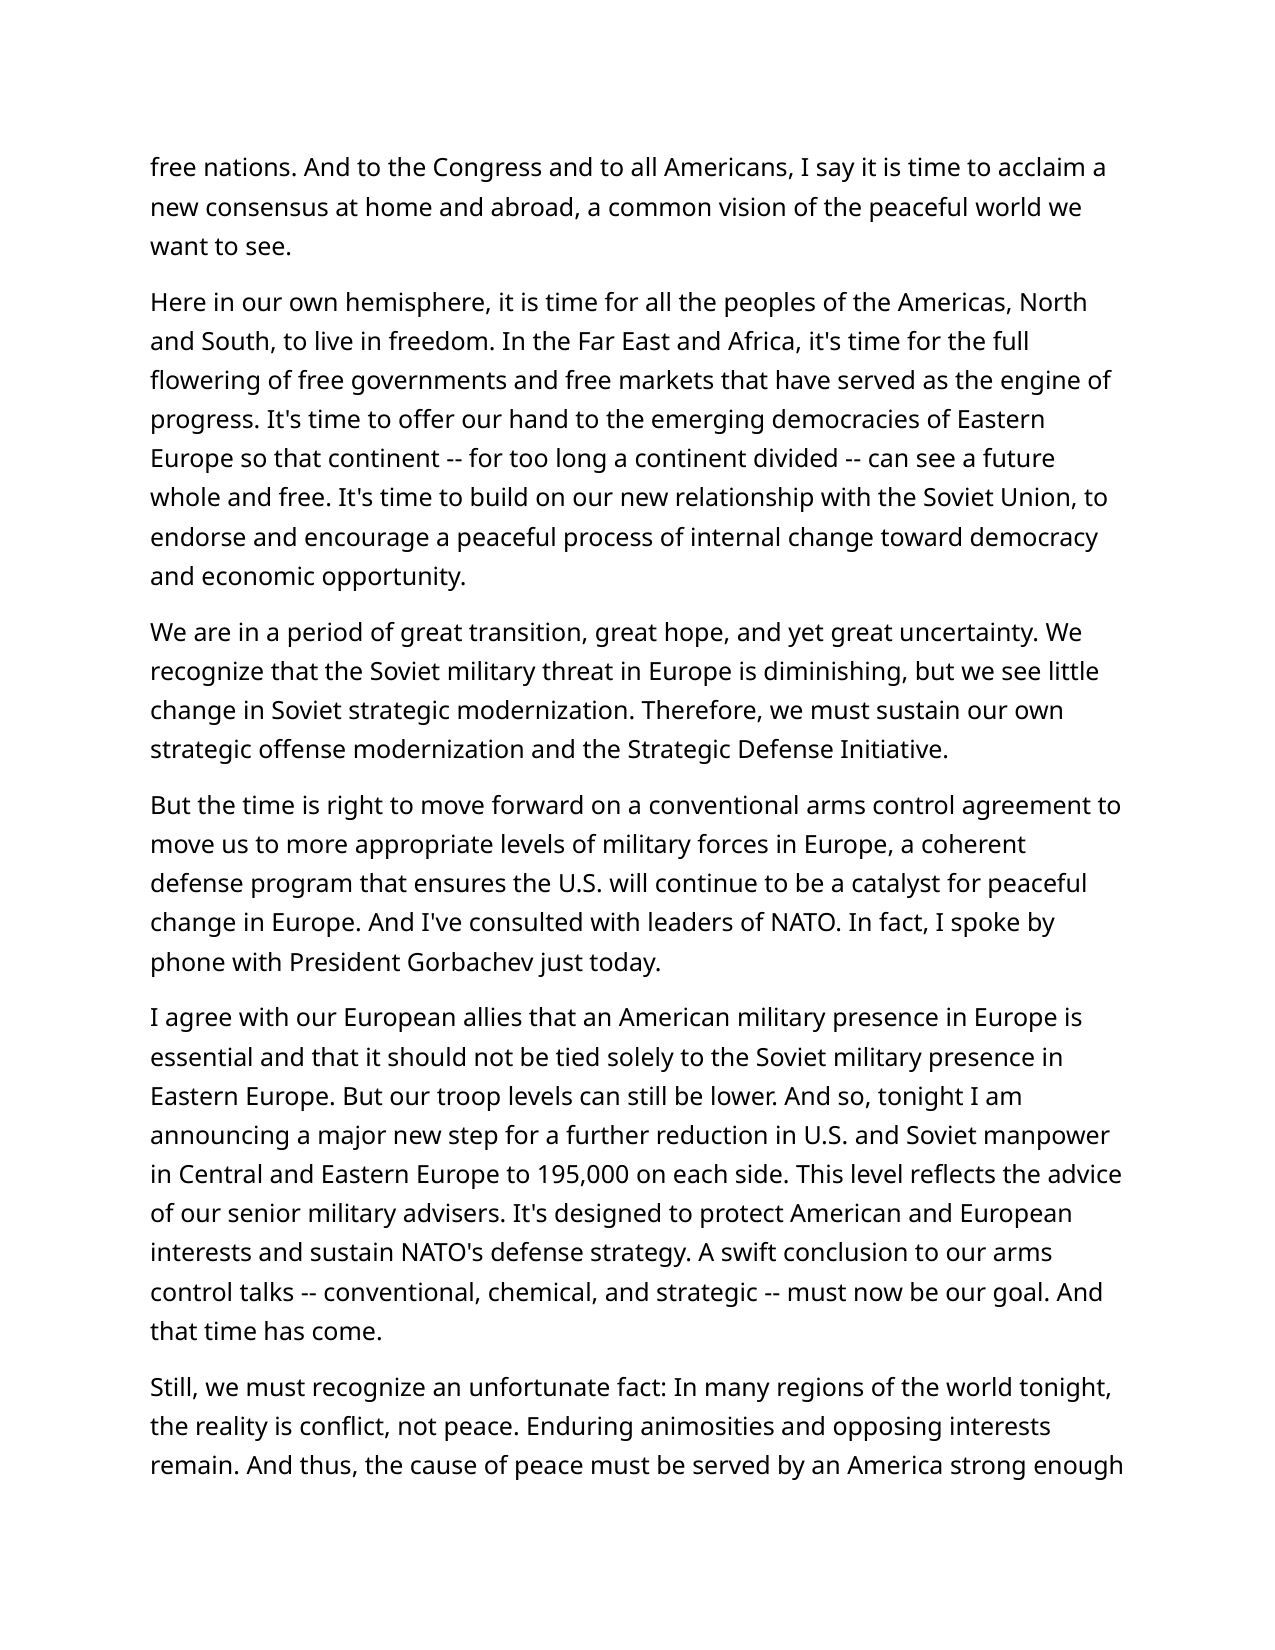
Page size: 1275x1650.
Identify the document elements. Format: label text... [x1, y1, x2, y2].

text Here in our own hemisphere, it is time for all the peoples of the Americas, North and South, to live in freedom. In the Far East and Africa, it's time for the full flowering of free governments and free markets that have served as the engine of progress. It's time to offer our hand to the emerging democracies of Eastern Europe so that continent -- for too long a continent divided -- can see a future whole and free. It's time to build on our new relationship with the Soviet Union, to endorse and encourage a peaceful process of internal change toward democracy and economic opportunity. [150, 284, 1125, 592]
text But the time is right to move forward on a conventional arms control agreement to move us to more appropriate levels of military forces in Europe, a coherent defense program that ensures the U.S. will continue to be a catalyst for peaceful change in Europe. And I've consulted with leaders of NATO. In fact, I spoke by phone with President Gorbachev just today. [150, 787, 1125, 978]
text We are in a period of great transition, great hope, and yet great uncertainty. We recognize that the Soviet military threat in Europe is diminishing, but we see little change in Soviet strategic modernization. Therefore, we must sustain our own strategic offense modernization and the Strategic Defense Initiative. [150, 614, 1125, 766]
text I agree with our European allies that an American military presence in Europe is essential and that it should not be tied solely to the Soviet military presence in Eastern Europe. But our troop levels can still be lower. And so, tonight I am announcing a major new step for a further reduction in U.S. and Soviet manpower in Central and Eastern Europe to 195,000 on each side. This level reflects the advice of our senior military advisers. It's designed to protect American and European interests and sustain NATO's defense strategy. A swift conclusion to our arms control talks -- conventional, chemical, and strategic -- must now be our goal. And that time has come. [150, 1000, 1125, 1347]
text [150, 1369, 1125, 1482]
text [150, 150, 1125, 262]
